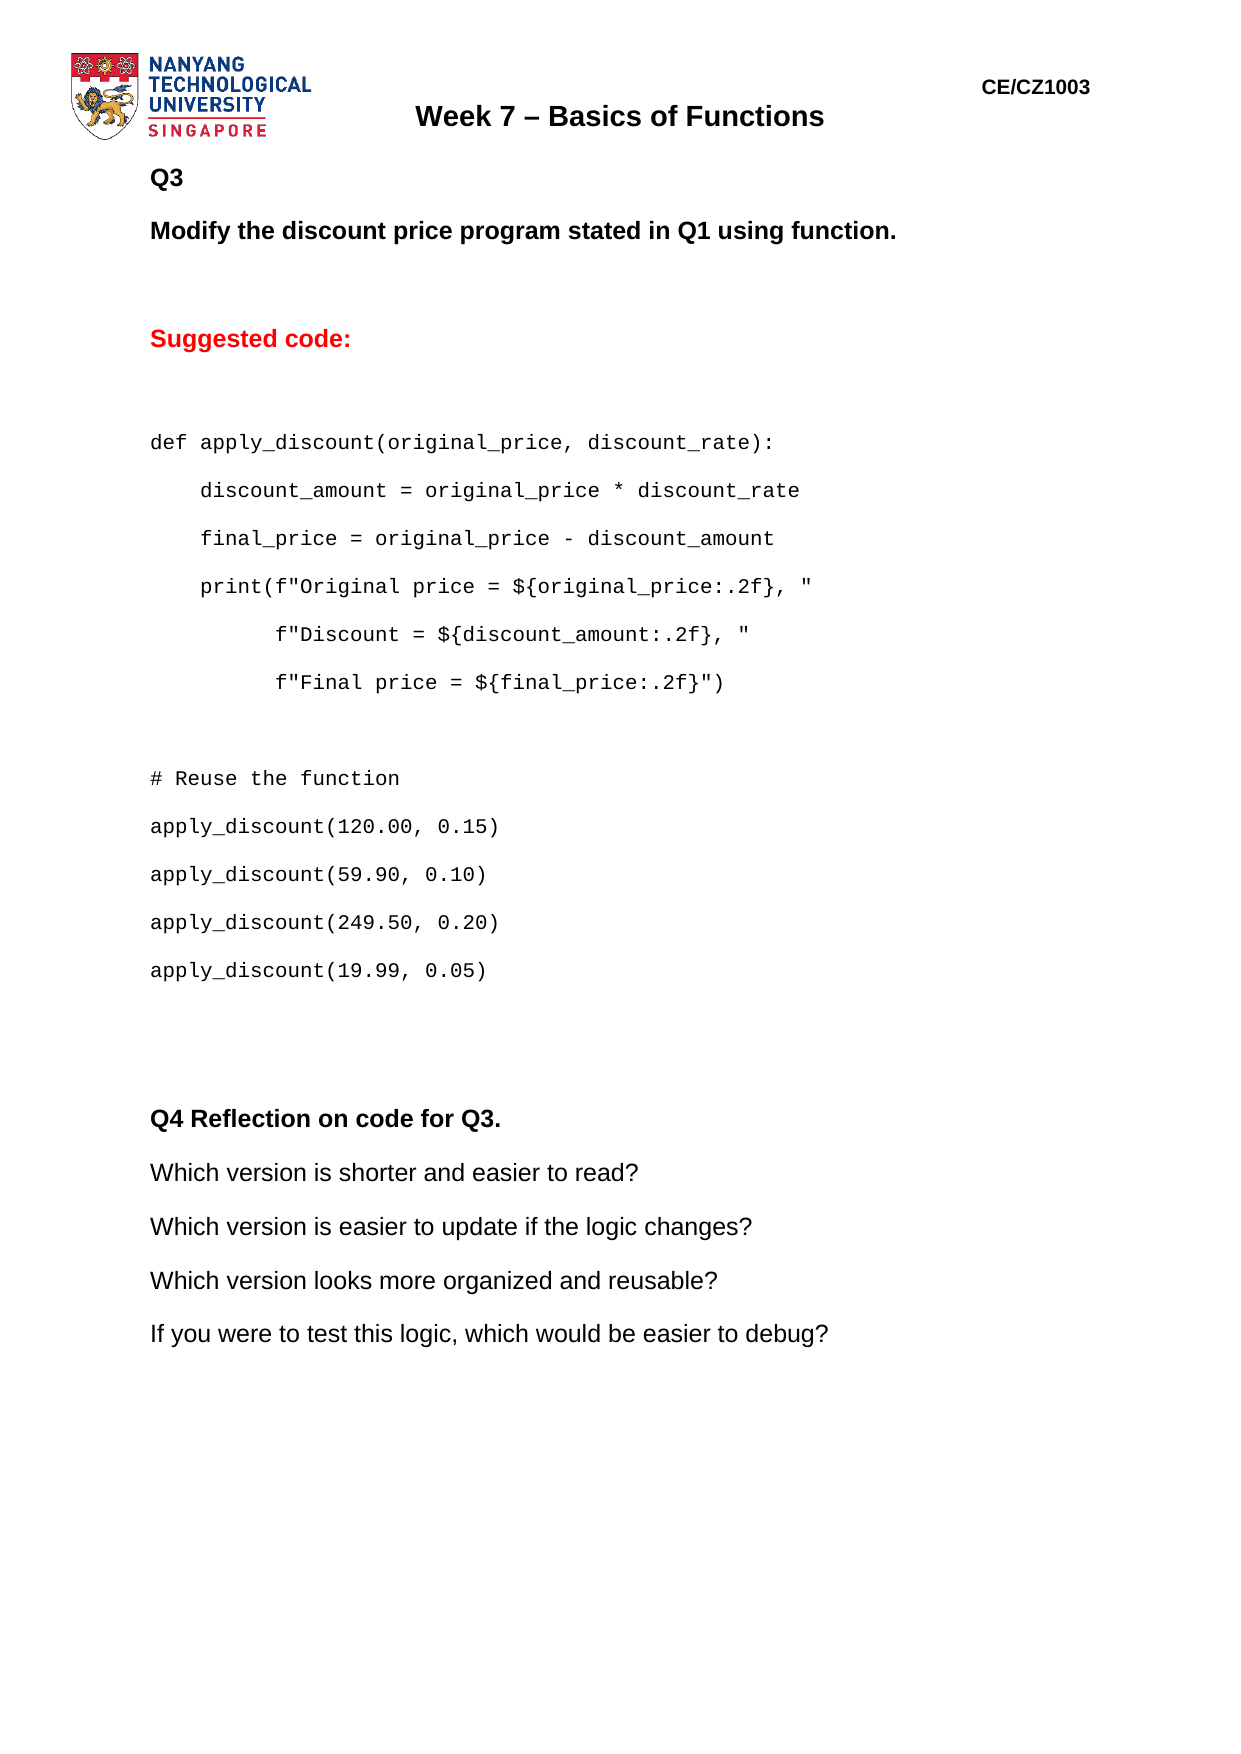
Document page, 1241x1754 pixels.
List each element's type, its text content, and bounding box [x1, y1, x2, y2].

text Suggested code: [150, 324, 1090, 353]
text Q3 [150, 162, 1090, 191]
text Q4 Reflection on code for Q3. [150, 1104, 1090, 1133]
text If you were to test this logic, which would be easier to debug? [150, 1319, 1090, 1348]
text apply_discount(19.99, 0.05) [150, 960, 1090, 984]
text discount_amount = original_price * discount_rate [150, 480, 1090, 503]
text Which version is easier to update if the logic changes? [150, 1212, 1090, 1241]
text Which version is shorter and easier to read? [150, 1158, 1090, 1187]
text final_price = original_price - discount_amount [150, 528, 1090, 551]
text apply_discount(249.50, 0.20) [150, 912, 1090, 936]
text apply_discount(120.00, 0.15) [150, 816, 1090, 839]
text Which version looks more organized and reusable? [150, 1266, 1090, 1294]
text Modify the discount price program stated in Q1 using function. [150, 216, 1090, 245]
text def apply_discount(original_price, discount_rate): [150, 432, 1090, 455]
text print(f"Original price = ${original_price:.2f}, " [150, 576, 1090, 599]
text f"Final price = ${final_price:.2f}") [150, 672, 1090, 696]
text f"Discount = ${discount_amount:.2f}, " [150, 624, 1090, 647]
picture [71, 53, 312, 140]
text apply_discount(59.90, 0.10) [150, 864, 1090, 888]
text # Reuse the function [150, 768, 1090, 792]
